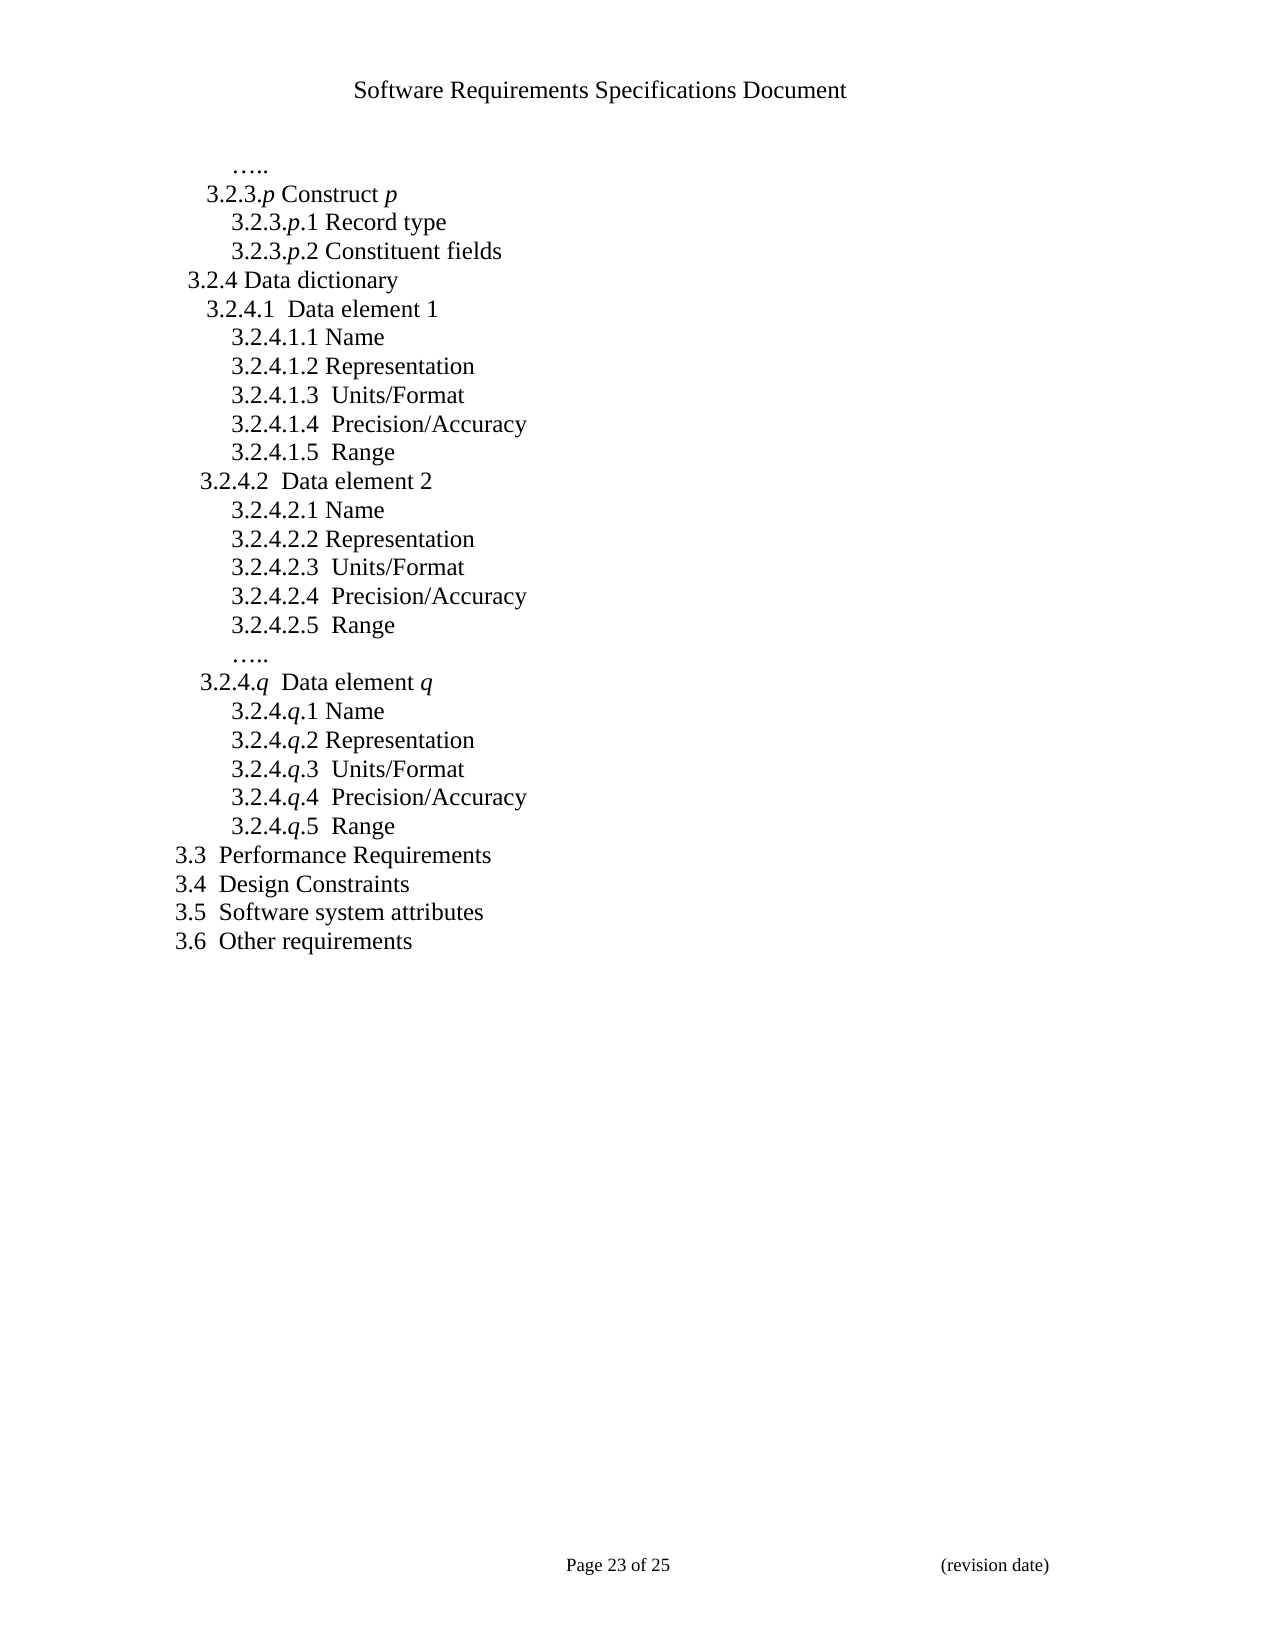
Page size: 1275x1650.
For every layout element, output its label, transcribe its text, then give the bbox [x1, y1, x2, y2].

text 3.2.4.q.4 Precision/Accuracy [150, 782, 1162, 811]
text 3.2.4.1.2 Representation [150, 351, 1162, 380]
text 3.2.4.2.5 Range [150, 610, 1162, 639]
text 3.5 Software system attributes [150, 897, 1162, 926]
text 3.2.4.2.2 Representation [150, 524, 1162, 552]
text 3.4 Design Constraints [150, 869, 1162, 897]
text 3.2.4.1.3 Units/Format [150, 380, 1162, 409]
text 3.2.4.q.5 Range [150, 811, 1162, 840]
text 3.2.3.p Construct p [150, 179, 1162, 207]
text 3.2.3.p.1 Record type [150, 207, 1162, 236]
text 3.2.4.1.5 Range [150, 437, 1162, 466]
text 3.2.4.2.1 Name [150, 495, 1162, 524]
text 3.2.4.1.1 Name [150, 322, 1162, 351]
text 3.2.4.1 Data element 1 [150, 294, 1162, 322]
text 3.2.4.2.4 Precision/Accuracy [150, 581, 1162, 610]
text 3.2.4.q.1 Name [150, 696, 1162, 725]
text ….. [150, 639, 1162, 667]
text 3.2.4.2.3 Units/Format [150, 552, 1162, 581]
text 3.2.4.q Data element q [150, 667, 1162, 696]
text 3.3 Performance Requirements [150, 840, 1162, 869]
text 3.2.4.q.3 Units/Format [150, 754, 1162, 782]
text 3.2.4.2 Data element 2 [150, 466, 1162, 495]
text 3.2.4 Data dictionary [150, 265, 1162, 294]
text 3.2.4.q.2 Representation [150, 725, 1162, 754]
text 3.2.3.p.2 Constituent fields [150, 236, 1162, 265]
text 3.2.4.1.4 Precision/Accuracy [150, 409, 1162, 437]
text 3.6 Other requirements [150, 926, 1162, 955]
text ….. [150, 150, 1162, 179]
